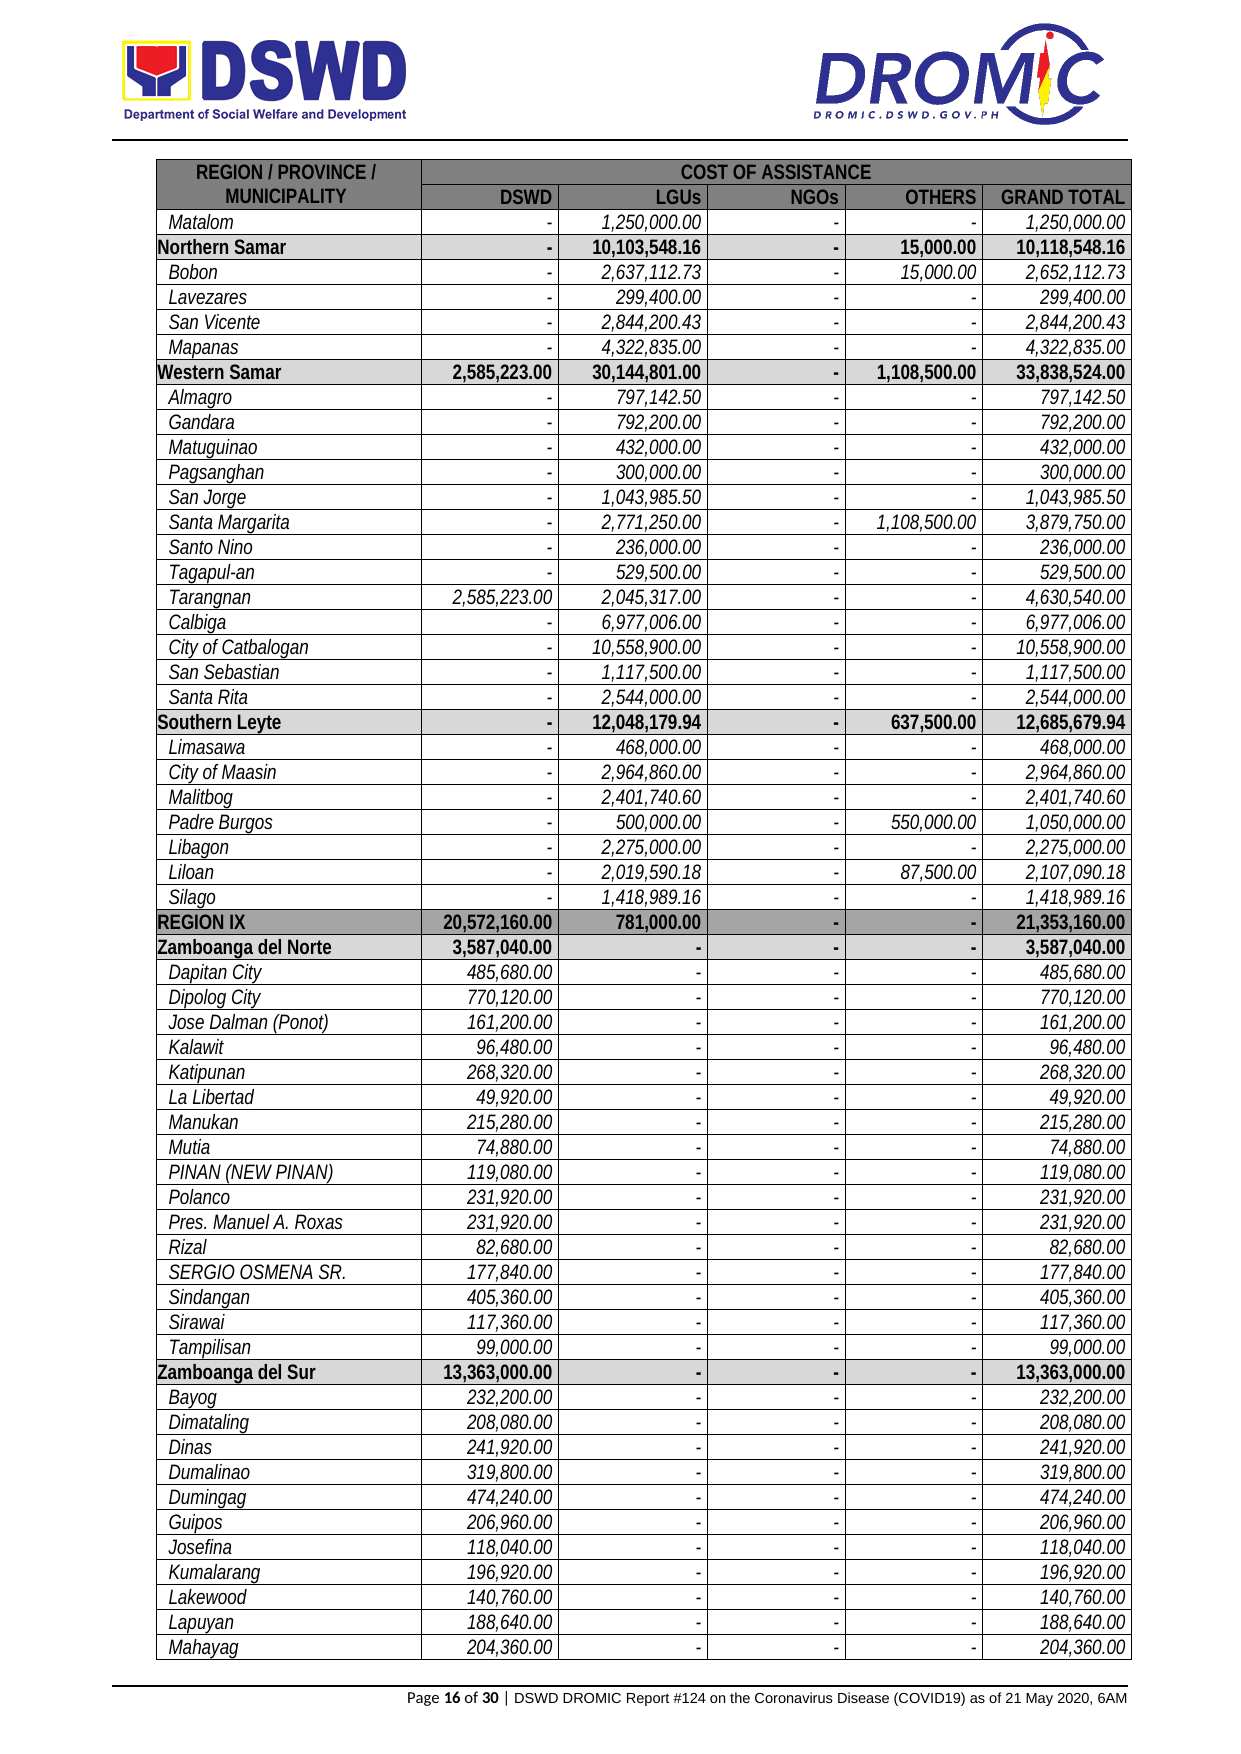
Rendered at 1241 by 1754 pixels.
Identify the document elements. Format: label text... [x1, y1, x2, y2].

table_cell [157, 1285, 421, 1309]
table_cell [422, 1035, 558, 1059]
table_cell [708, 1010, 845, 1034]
picture [112, 37, 417, 125]
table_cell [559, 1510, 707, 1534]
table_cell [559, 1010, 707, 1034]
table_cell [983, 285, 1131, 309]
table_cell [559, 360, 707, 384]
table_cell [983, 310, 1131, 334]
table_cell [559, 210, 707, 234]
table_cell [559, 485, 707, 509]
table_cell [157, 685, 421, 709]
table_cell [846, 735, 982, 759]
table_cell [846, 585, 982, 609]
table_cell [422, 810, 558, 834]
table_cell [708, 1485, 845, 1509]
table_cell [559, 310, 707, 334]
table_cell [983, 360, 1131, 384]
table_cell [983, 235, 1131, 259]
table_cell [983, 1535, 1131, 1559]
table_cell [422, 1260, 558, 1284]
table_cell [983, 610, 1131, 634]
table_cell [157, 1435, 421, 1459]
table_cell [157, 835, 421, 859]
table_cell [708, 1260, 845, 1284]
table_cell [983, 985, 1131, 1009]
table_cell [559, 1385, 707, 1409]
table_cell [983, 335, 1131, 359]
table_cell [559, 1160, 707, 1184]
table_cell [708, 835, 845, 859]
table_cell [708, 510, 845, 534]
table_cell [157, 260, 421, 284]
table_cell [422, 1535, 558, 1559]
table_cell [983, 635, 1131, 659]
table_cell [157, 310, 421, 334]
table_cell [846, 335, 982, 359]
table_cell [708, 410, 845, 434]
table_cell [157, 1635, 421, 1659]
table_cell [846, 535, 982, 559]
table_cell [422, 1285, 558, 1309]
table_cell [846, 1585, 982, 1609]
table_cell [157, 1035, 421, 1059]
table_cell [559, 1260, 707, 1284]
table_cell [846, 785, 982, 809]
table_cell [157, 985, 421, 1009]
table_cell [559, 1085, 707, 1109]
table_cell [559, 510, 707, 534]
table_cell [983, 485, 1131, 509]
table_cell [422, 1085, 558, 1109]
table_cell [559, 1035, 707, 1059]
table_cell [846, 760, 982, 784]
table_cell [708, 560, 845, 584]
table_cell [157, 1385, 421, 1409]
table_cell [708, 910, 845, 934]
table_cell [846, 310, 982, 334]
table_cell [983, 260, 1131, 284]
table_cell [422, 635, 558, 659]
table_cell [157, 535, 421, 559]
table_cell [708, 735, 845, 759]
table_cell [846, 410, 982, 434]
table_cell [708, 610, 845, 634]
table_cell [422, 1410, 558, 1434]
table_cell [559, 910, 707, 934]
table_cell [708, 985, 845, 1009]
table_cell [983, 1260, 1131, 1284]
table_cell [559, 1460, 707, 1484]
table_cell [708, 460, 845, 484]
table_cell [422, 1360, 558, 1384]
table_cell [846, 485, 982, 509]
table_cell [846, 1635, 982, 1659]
picture [781, 23, 1133, 125]
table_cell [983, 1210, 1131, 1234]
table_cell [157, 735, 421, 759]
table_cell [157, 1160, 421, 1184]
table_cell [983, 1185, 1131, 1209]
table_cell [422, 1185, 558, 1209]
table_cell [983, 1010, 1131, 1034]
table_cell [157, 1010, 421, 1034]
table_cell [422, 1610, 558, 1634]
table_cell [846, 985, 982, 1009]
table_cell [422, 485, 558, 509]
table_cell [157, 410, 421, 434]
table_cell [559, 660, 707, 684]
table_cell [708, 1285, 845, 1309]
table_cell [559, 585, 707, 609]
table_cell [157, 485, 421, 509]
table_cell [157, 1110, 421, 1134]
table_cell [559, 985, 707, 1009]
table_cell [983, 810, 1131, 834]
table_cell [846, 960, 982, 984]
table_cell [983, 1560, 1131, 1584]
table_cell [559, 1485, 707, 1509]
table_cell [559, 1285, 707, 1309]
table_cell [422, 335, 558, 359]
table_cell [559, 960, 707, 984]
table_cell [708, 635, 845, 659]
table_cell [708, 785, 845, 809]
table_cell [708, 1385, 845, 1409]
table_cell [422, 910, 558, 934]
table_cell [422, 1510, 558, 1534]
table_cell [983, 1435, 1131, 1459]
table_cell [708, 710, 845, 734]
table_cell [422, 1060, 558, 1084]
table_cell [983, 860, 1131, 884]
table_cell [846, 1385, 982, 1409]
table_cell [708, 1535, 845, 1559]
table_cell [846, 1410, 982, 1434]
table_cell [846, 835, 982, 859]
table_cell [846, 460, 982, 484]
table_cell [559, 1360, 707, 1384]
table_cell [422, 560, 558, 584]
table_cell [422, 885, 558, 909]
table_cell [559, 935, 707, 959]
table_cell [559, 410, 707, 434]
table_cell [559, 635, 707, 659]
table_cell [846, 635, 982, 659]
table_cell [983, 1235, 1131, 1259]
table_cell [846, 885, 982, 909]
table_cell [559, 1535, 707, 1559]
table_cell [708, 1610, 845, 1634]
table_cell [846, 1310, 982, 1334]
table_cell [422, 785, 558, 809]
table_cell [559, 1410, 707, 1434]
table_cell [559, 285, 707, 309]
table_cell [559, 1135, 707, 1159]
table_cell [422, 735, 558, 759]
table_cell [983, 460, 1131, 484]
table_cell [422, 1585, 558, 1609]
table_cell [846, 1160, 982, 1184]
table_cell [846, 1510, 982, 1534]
table_cell DSWD [422, 185, 558, 209]
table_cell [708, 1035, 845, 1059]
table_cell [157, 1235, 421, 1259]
table_header REGION / PROVINCE / MUNICIPALITY [157, 160, 421, 209]
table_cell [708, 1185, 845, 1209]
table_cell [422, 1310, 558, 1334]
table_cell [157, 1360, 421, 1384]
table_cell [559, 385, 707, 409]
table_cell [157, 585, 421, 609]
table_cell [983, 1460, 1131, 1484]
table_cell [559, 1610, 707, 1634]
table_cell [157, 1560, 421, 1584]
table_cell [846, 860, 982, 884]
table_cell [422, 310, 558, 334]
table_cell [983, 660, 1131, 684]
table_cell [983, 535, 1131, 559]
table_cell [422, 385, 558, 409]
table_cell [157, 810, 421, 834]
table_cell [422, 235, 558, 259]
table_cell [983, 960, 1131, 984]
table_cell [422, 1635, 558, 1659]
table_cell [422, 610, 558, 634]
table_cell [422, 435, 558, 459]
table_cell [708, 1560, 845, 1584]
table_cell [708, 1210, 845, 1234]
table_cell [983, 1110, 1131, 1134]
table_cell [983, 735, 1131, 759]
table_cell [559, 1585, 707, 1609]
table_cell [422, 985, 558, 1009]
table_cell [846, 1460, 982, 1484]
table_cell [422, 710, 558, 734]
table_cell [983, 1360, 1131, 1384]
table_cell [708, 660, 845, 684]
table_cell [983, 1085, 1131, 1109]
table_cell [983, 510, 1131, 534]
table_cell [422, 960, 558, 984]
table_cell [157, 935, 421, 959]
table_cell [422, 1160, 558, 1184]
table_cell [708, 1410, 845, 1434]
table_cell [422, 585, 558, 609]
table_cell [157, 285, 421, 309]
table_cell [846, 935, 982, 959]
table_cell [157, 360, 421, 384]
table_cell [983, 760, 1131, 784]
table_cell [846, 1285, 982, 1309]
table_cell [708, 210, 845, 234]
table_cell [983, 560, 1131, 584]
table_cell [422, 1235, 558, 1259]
table_cell LGUs [559, 185, 707, 209]
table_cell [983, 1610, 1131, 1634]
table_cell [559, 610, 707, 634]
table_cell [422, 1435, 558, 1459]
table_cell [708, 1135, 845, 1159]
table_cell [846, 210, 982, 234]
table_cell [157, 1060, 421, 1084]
table_cell OTHERS [846, 185, 982, 209]
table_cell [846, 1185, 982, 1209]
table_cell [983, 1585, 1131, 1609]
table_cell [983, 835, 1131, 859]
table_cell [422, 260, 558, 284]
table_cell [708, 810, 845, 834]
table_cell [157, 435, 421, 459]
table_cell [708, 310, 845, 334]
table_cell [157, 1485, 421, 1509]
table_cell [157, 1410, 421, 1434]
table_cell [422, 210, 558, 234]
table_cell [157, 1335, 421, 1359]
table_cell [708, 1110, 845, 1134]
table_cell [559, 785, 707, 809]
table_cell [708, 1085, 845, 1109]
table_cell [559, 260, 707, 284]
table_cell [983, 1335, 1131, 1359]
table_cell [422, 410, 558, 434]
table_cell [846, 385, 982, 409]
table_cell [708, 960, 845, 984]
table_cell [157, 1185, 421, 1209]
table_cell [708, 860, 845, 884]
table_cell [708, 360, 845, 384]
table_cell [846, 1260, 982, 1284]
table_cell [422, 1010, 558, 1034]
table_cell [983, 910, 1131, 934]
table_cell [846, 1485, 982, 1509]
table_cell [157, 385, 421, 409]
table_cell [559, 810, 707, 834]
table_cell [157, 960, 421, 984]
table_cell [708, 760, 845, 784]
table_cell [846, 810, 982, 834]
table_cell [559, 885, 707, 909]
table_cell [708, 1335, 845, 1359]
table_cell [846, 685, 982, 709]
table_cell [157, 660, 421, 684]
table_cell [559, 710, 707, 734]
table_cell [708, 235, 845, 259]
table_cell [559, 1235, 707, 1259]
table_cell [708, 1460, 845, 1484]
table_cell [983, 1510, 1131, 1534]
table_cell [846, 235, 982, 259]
table_cell GRAND TOTAL [983, 185, 1131, 209]
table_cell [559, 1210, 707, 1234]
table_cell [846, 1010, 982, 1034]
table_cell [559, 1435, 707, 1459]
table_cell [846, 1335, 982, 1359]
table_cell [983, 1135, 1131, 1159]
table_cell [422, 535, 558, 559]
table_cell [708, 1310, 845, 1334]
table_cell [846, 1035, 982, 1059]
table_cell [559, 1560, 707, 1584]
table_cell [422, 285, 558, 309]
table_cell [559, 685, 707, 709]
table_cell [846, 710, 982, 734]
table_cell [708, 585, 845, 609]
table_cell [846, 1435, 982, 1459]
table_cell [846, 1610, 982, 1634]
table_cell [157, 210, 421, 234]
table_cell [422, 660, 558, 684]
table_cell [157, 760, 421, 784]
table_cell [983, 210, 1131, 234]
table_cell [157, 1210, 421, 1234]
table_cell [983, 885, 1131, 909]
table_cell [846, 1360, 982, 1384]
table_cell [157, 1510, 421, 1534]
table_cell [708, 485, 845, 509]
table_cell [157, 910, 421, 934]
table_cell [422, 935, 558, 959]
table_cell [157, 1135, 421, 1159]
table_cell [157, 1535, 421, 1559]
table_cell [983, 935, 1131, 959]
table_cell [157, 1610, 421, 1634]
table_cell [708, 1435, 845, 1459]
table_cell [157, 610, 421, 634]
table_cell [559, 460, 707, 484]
table_cell NGOs [708, 185, 845, 209]
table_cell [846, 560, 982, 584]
table_header COST OF ASSISTANCE [422, 160, 1131, 184]
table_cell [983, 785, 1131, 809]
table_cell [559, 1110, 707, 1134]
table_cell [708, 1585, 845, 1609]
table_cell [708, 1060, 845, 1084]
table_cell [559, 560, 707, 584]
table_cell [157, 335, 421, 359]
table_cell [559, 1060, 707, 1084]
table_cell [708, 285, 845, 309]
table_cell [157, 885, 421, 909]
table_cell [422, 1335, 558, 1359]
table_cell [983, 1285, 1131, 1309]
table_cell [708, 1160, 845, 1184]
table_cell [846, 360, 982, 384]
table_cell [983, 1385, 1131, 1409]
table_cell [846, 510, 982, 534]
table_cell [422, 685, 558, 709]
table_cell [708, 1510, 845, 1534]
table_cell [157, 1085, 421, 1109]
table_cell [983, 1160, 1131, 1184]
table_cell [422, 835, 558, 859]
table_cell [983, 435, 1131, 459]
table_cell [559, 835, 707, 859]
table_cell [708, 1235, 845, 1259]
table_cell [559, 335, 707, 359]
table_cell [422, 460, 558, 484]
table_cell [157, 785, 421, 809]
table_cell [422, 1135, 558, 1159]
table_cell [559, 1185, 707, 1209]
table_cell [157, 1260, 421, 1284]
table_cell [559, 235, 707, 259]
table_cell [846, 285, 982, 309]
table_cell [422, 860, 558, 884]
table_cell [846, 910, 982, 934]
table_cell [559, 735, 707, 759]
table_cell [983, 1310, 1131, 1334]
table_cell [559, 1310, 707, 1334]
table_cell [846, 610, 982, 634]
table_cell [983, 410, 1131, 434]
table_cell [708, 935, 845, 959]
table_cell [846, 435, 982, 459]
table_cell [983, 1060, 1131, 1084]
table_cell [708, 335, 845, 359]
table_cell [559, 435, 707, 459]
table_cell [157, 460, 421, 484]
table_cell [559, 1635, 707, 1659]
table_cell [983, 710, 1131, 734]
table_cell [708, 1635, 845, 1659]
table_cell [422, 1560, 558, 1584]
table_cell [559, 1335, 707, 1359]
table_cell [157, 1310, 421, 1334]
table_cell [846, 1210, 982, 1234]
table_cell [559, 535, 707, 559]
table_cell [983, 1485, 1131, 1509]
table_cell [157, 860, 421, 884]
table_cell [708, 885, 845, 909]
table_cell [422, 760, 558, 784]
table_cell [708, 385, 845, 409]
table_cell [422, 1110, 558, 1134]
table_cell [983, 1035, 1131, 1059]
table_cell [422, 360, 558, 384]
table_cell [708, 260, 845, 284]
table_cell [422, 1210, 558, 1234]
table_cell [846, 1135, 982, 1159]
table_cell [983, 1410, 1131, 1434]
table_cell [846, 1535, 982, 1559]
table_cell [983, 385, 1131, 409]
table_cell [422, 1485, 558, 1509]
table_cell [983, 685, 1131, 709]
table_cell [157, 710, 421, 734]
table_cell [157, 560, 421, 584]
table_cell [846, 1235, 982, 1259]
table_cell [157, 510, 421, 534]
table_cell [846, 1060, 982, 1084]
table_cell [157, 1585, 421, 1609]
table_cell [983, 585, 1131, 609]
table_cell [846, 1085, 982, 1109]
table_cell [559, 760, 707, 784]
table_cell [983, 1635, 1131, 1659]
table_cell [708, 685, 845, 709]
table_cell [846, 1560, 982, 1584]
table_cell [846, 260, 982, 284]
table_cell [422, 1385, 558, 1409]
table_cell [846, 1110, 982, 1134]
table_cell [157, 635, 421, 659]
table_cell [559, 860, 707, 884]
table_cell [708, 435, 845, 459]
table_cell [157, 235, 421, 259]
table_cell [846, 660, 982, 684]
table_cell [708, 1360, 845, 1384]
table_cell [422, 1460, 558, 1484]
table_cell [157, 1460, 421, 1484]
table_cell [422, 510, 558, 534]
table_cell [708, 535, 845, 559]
